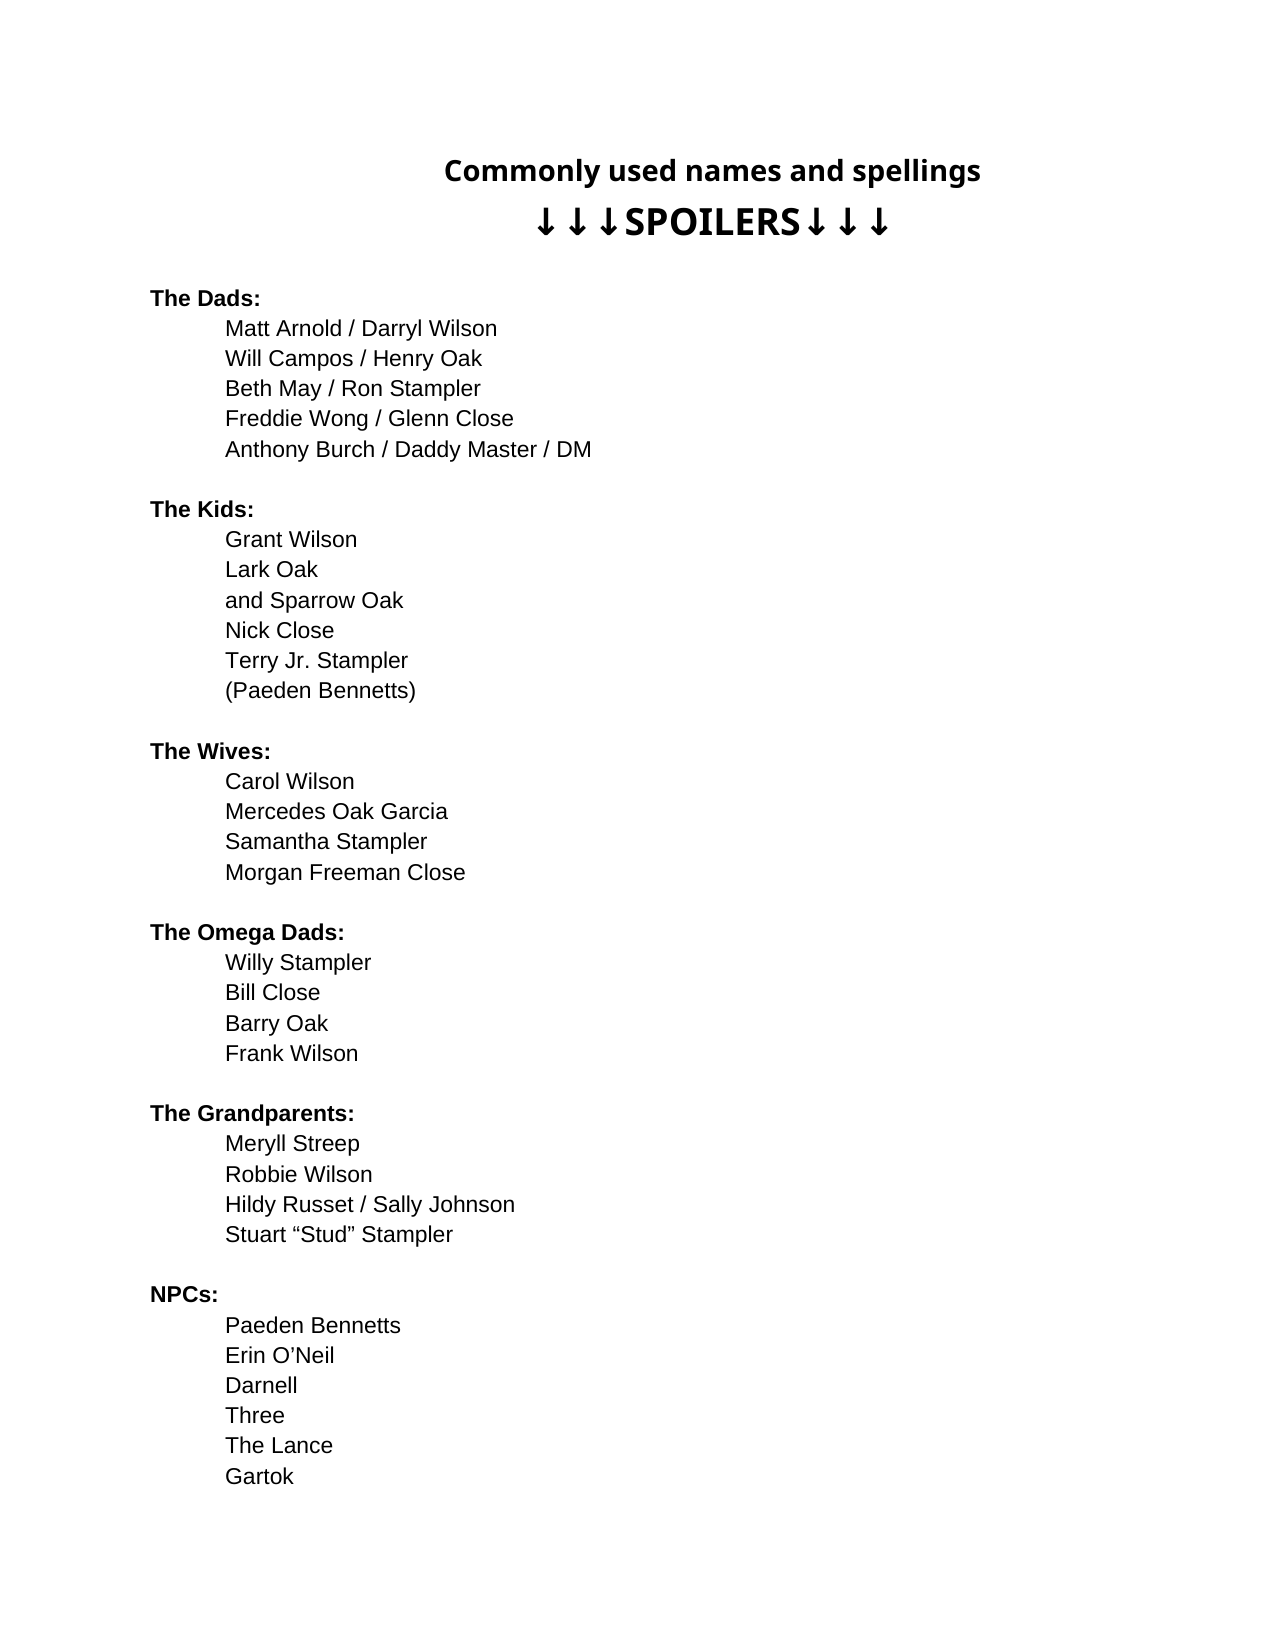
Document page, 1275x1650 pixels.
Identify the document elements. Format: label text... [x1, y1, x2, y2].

subtitle ↓↓↓SPOILERS↓↓↓ [150, 196, 1275, 247]
subtitle The Wives: [150, 738, 1275, 764]
text The Lance [225, 1432, 1275, 1459]
text Three [225, 1402, 1275, 1428]
text Anthony Burch / Daddy Master / DM [225, 436, 1275, 462]
subtitle The Grandparents: [150, 1100, 1275, 1126]
text Lark Oak [225, 556, 1275, 583]
text (Paeden Bennetts) [225, 677, 1275, 703]
text Grant Wilson [225, 526, 1275, 552]
text and Sparrow Oak [225, 587, 1275, 613]
text Meryll Streep [150, 1130, 1275, 1157]
text Samantha Stampler [150, 828, 1275, 854]
text Robbie Wilson [150, 1161, 1275, 1187]
text Freddie Wong / Glenn Close [225, 405, 1275, 432]
text Bill Close [150, 979, 1275, 1006]
text Hildy Russet / Sally Johnson [150, 1191, 1275, 1217]
text Barry Oak [150, 1009, 1275, 1036]
text Erin O’Neil [225, 1342, 1275, 1368]
subtitle NPCs: [150, 1281, 1275, 1308]
text Terry Jr. Stampler [225, 647, 1275, 673]
text Frank Wilson [150, 1040, 1275, 1066]
text Mercedes Oak Garcia [150, 798, 1275, 824]
text Carol Wilson [150, 768, 1275, 794]
text Nick Close [225, 617, 1275, 643]
text Willy Stampler [150, 949, 1275, 975]
text Morgan Freeman Close [225, 858, 1275, 885]
subtitle The Dads: [150, 284, 1275, 311]
text Stuart “Stud” Stampler [150, 1221, 1275, 1247]
text Will Campos / Henry Oak [225, 345, 1275, 371]
subtitle The Omega Dads: [150, 919, 1275, 945]
subtitle The Kids: [150, 496, 1275, 522]
subtitle Commonly used names and spellings [150, 150, 1275, 190]
text Beth May / Ron Stampler [225, 375, 1275, 401]
text Matt Arnold / Darryl Wilson [225, 315, 1275, 341]
text Paeden Bennetts [225, 1312, 1275, 1338]
text Darnell [225, 1372, 1275, 1398]
text Gartok [225, 1463, 1275, 1489]
